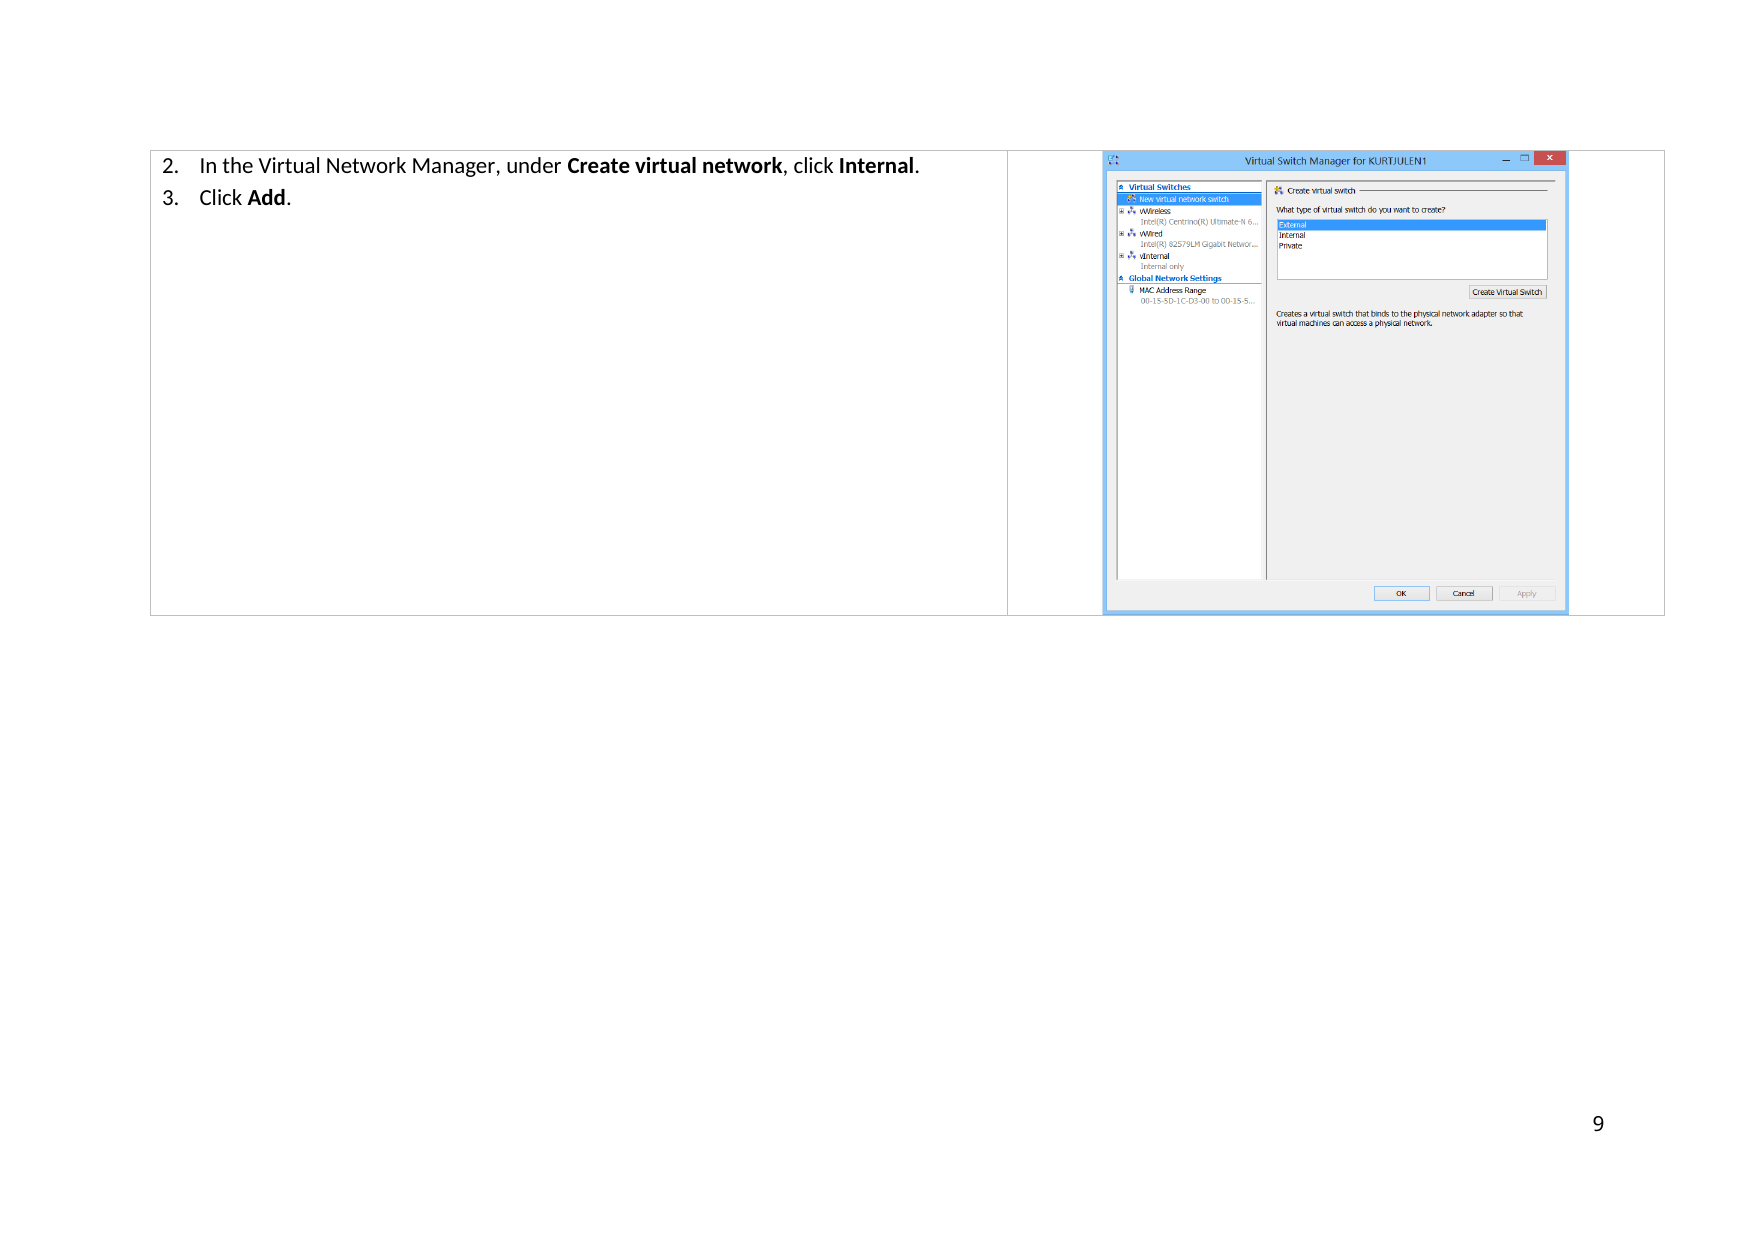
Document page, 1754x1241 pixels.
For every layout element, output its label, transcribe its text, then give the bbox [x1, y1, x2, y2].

table_cell [1569, 151, 1664, 615]
table_cell [1008, 151, 1102, 615]
picture [1102, 151, 1569, 615]
table_cell In the Virtual Network Manager, under Create virtual network, click Internal. Click Add. [151, 151, 1007, 615]
